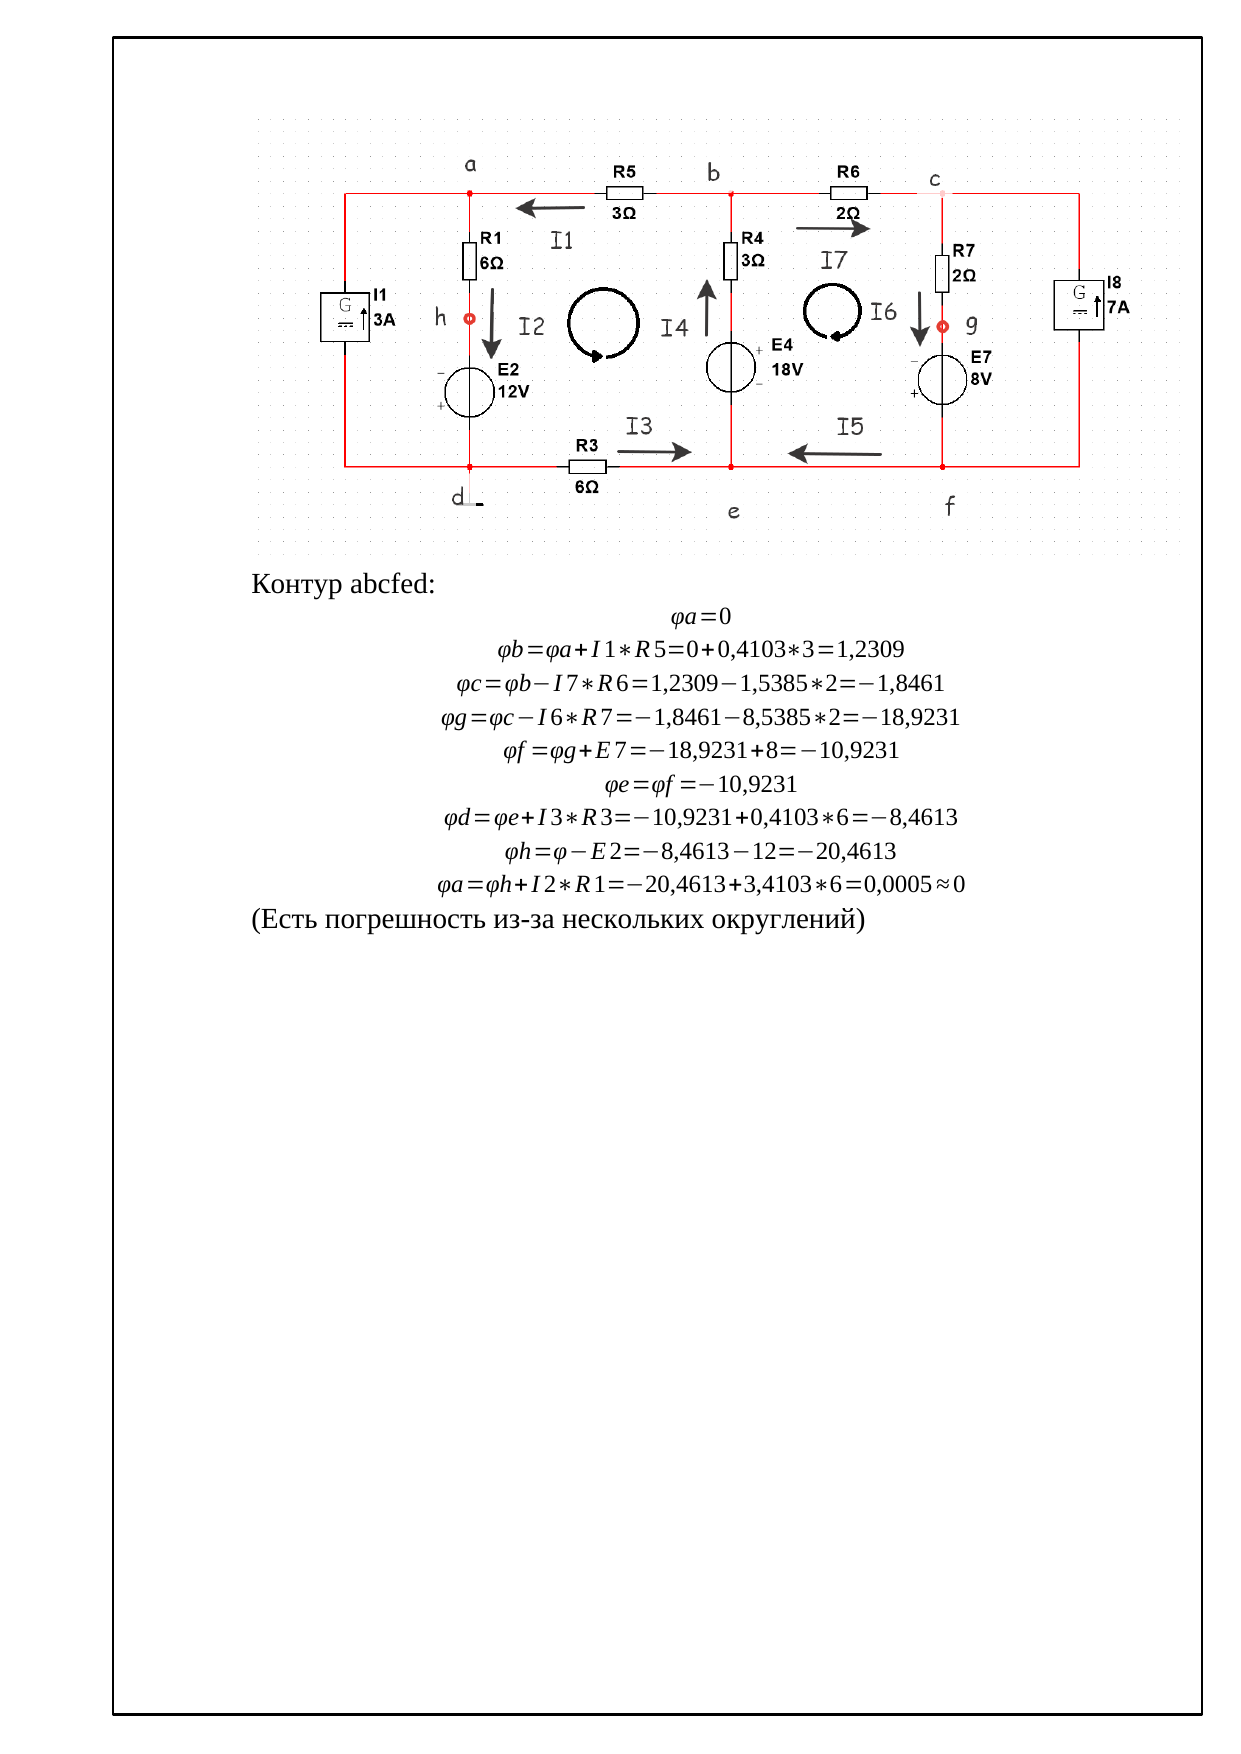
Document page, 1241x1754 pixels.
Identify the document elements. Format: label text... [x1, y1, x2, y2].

text (Есть погрешность из-за нескольких округлений) [177, 901, 1152, 935]
text Контур abcfed: [177, 566, 1152, 599]
picture [251, 118, 1190, 566]
